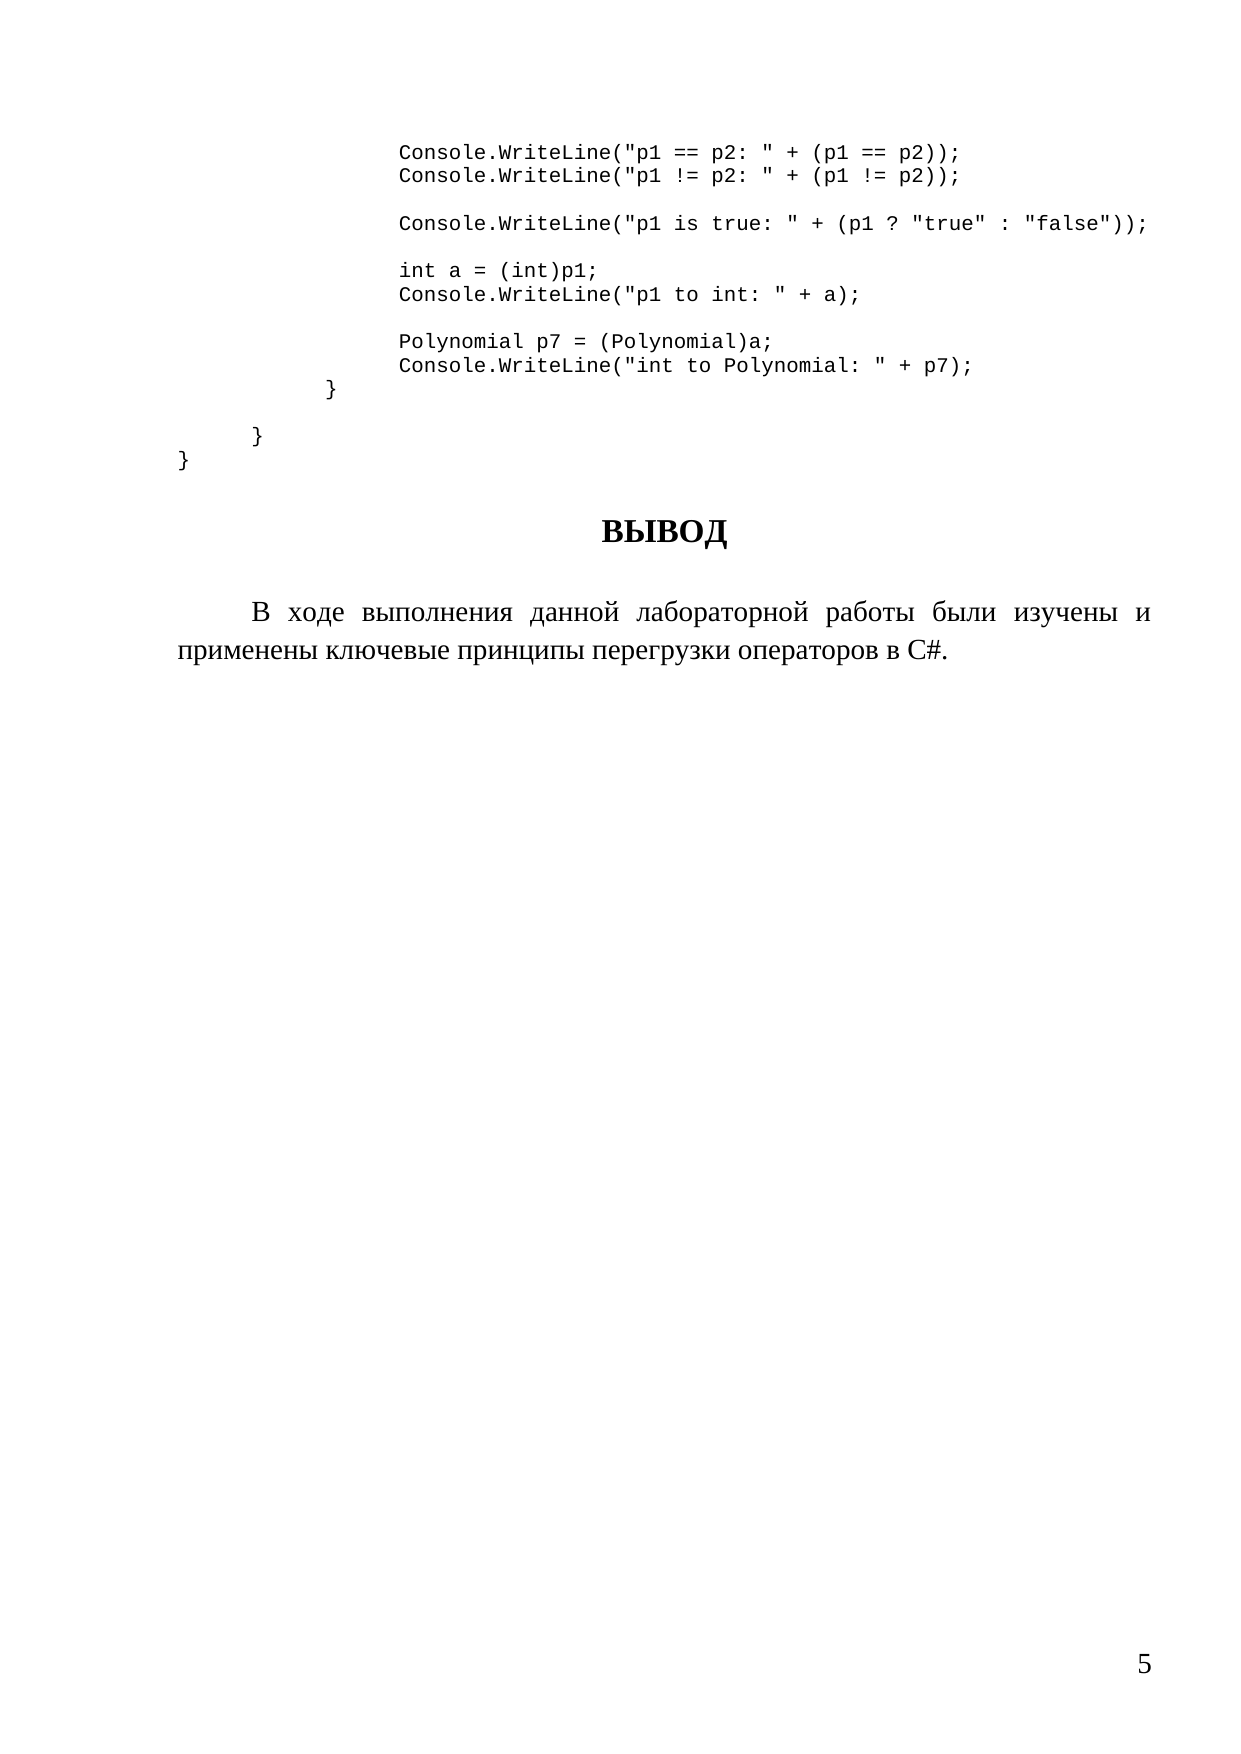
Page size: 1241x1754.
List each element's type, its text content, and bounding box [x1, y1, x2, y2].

text Console.WriteLine("int to Polynomial: " + p7); [177, 354, 1152, 378]
text Console.WriteLine("p1 to int: " + a); [177, 284, 1152, 307]
text int a = (int)p1; [177, 260, 1152, 284]
text Console.WriteLine("p1 is true: " + (p1 ? "true" : "false")); [177, 213, 1152, 236]
text } [177, 449, 1152, 473]
text } [177, 426, 1152, 449]
text } [177, 378, 1152, 402]
subtitle Вывод [177, 511, 1152, 549]
text Console.WriteLine("p1 == p2: " + (p1 == p2)); [177, 142, 1152, 165]
text Polynomial p7 = (Polynomial)a; [177, 331, 1152, 354]
text Console.WriteLine("p1 != p2: " + (p1 != p2)); [177, 165, 1152, 189]
text В ходе выполнения данной лабораторной работы были изучены и применены ключевые принципы перегрузки операторов в C#. [177, 594, 1152, 666]
